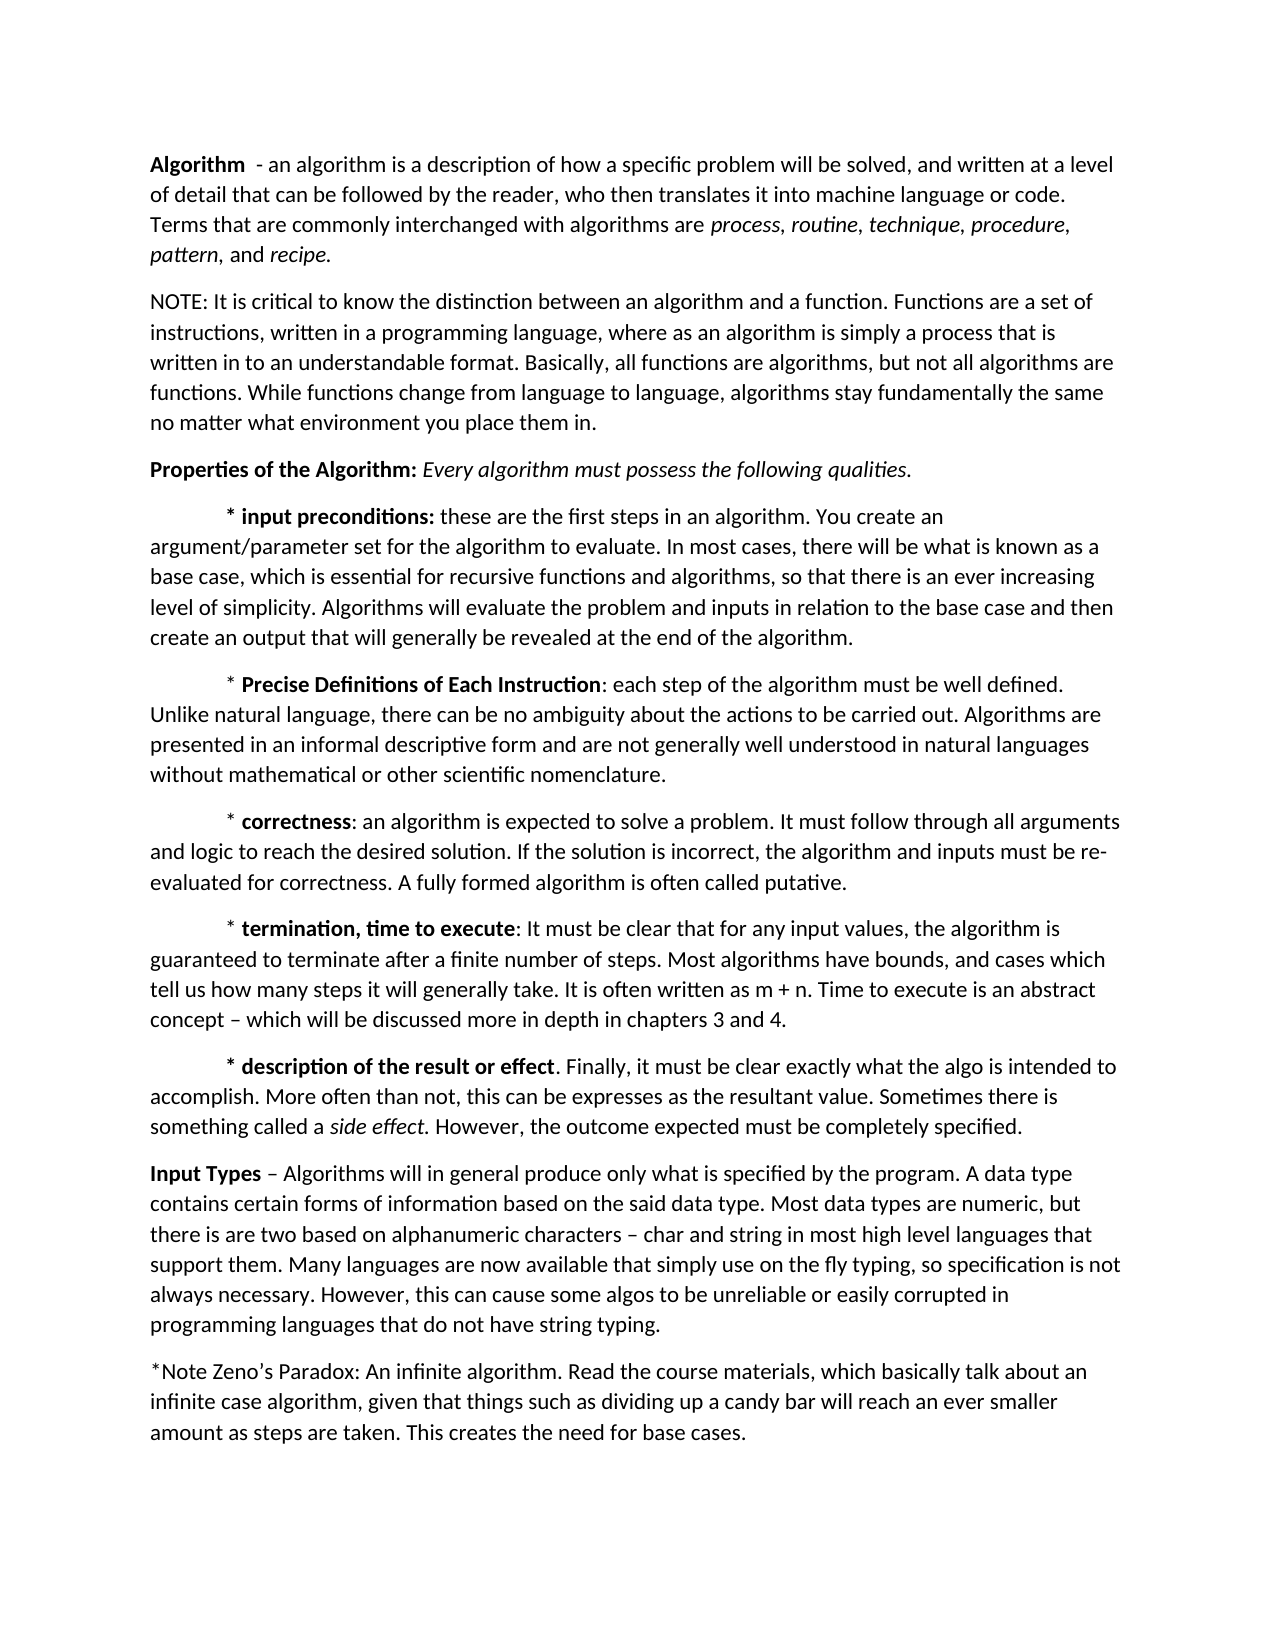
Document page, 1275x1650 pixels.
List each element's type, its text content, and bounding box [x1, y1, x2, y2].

text * termination, time to execute: It must be clear that for any input values, the algorithm is guaranteed to terminate after a finite number of steps. Most algorithms have bounds, and cases which tell us how many steps it will generally take. It is often written as m + n. Time to execute is an abstract concept – which will be discussed more in depth in chapters 3 and 4. [150, 914, 1125, 1033]
text * input preconditions: these are the first steps in an algorithm. You create an argument/parameter set for the algorithm to evaluate. In most cases, there will be what is known as a base case, which is essential for recursive functions and algorithms, so that there is an ever increasing level of simplicity. Algorithms will evaluate the problem and inputs in relation to the base case and then create an output that will generally be revealed at the end of the algorithm. [150, 502, 1125, 651]
text Algorithm - an algorithm is a description of how a specific problem will be solved, and written at a level of detail that can be followed by the reader, who then translates it into machine language or code. Terms that are commonly interchanged with algorithms are process, routine, technique, procedure, pattern, and recipe. [150, 150, 1125, 269]
text Input Types – Algorithms will in general produce only what is specified by the program. A data type contains certain forms of information based on the said data type. Most data types are numeric, but there is are two based on alphanumeric characters – char and string in most high level languages that support them. Many languages are now available that simply use on the fly typing, so specification is not always necessary. However, this can cause some algos to be unreliable or easily corrupted in programming languages that do not have string typing. [150, 1159, 1125, 1338]
text * correctness: an algorithm is expected to solve a problem. It must follow through all arguments and logic to reach the desired solution. If the solution is incorrect, the algorithm and inputs must be re-evaluated for correctness. A fully formed algorithm is often called putative. [150, 807, 1125, 896]
text Properties of the Algorithm: Every algorithm must possess the following qualities. [150, 455, 1125, 483]
text *Note Zeno’s Paradox: An infinite algorithm. Read the course materials, which basically talk about an infinite case algorithm, given that things such as dividing up a candy bar will reach an ever smaller amount as steps are taken. This creates the need for base cases. [150, 1357, 1125, 1446]
text * Precise Definitions of Each Instruction: each step of the algorithm must be well defined. Unlike natural language, there can be no ambiguity about the actions to be carried out. Algorithms are presented in an informal descriptive form and are not generally well understood in natural languages without mathematical or other scientific nomenclature. [150, 670, 1125, 788]
text * description of the result or effect. Finally, it must be clear exactly what the algo is intended to accomplish. More often than not, this can be expresses as the resultant value. Sometimes there is something called a side effect. However, the outcome expected must be completely specified. [150, 1052, 1125, 1141]
text NOTE: It is critical to know the distinction between an algorithm and a function. Functions are a set of instructions, written in a programming language, where as an algorithm is simply a process that is written in to an understandable format. Basically, all functions are algorithms, but not all algorithms are functions. While functions change from language to language, algorithms stay fundamentally the same no matter what environment you place them in. [150, 287, 1125, 436]
